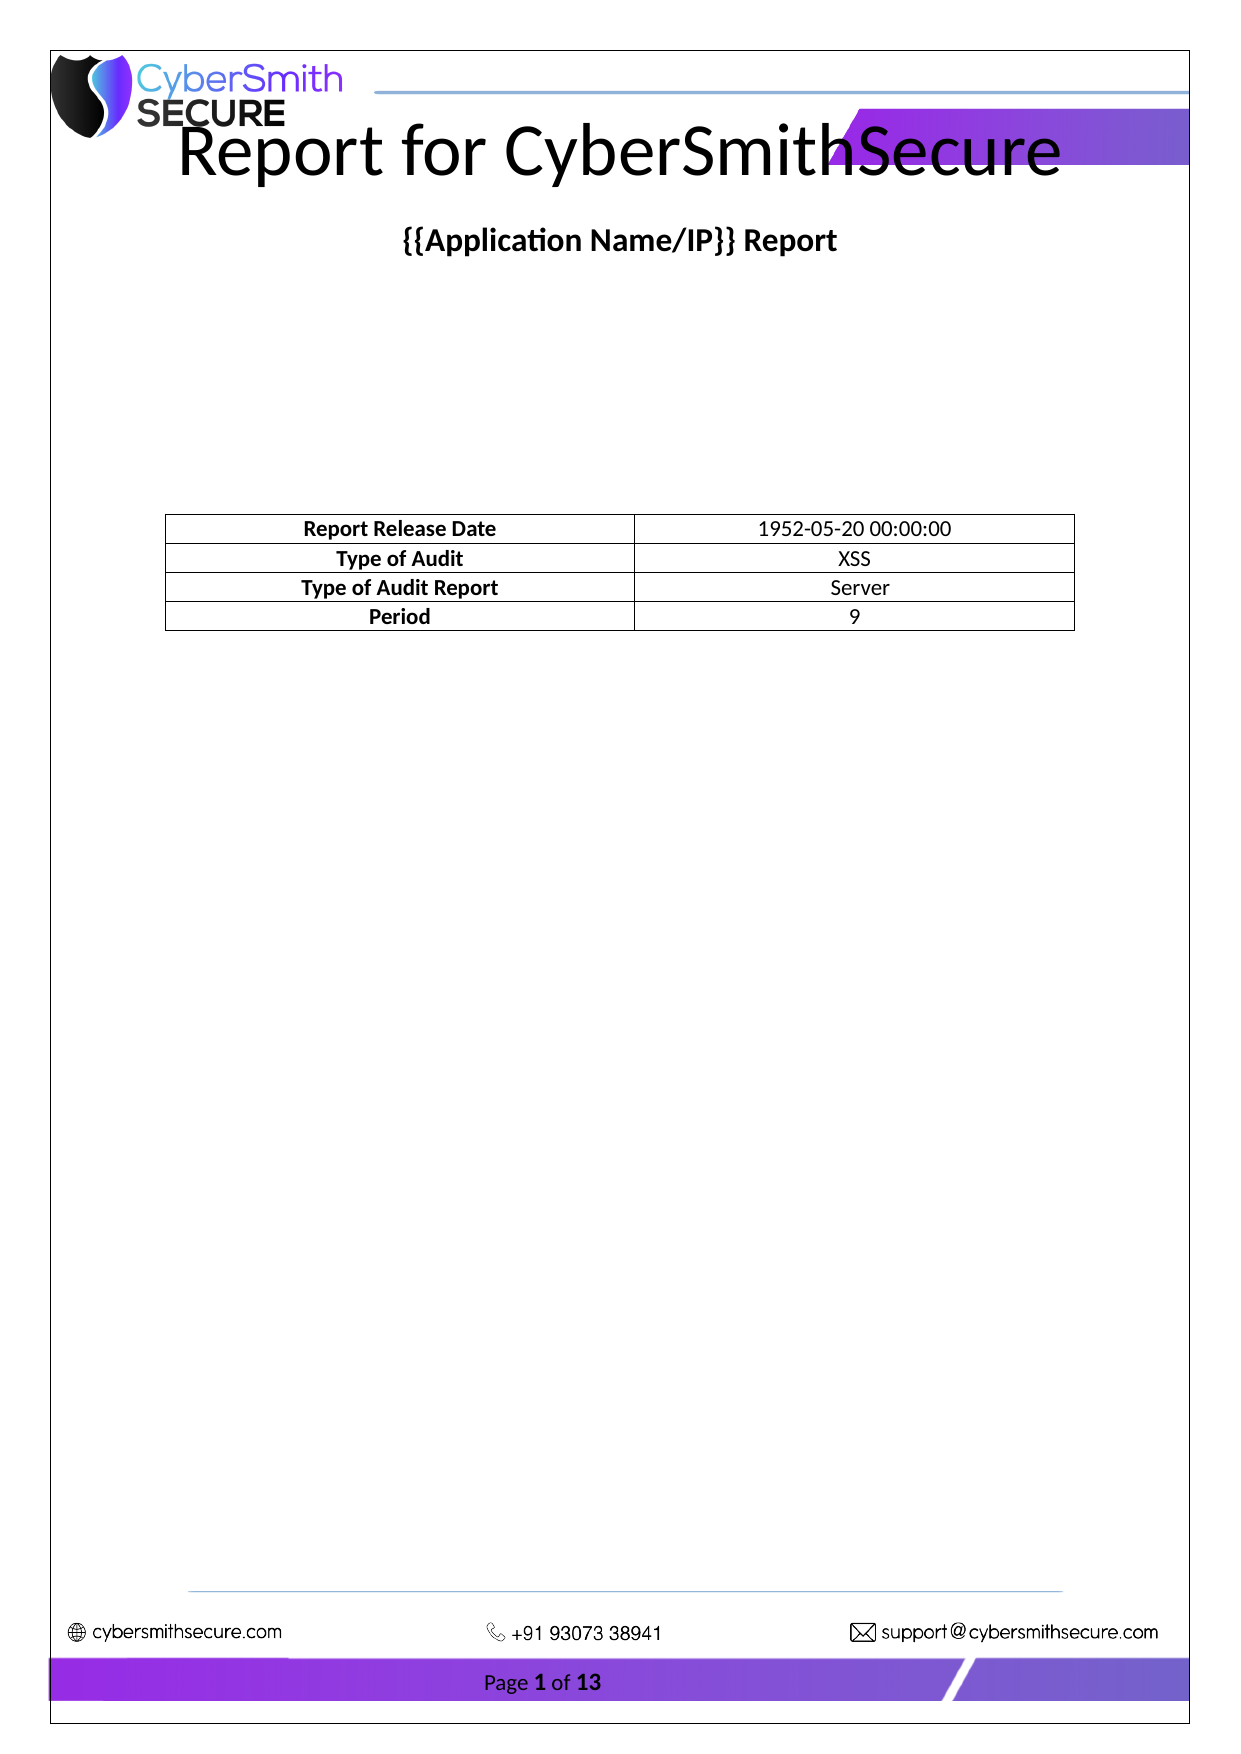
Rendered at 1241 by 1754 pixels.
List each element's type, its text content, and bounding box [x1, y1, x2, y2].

table_cell Server [635, 573, 1074, 601]
table_cell Type of Audit [166, 544, 634, 572]
picture [51, 55, 1189, 165]
table_cell Period [166, 602, 634, 630]
table_cell Type of Audit Report [166, 573, 634, 601]
picture [51, 1591, 1189, 1701]
text {{Application Name/IP}} Report [75, 218, 1165, 259]
table_header Report Release Date [166, 515, 634, 543]
table_header 1952-05-20 00:00:00 [635, 515, 1074, 543]
table_cell XSS [635, 544, 1074, 572]
text Report for CyberSmithSecure [75, 103, 1165, 194]
table_cell 9 [635, 602, 1074, 630]
